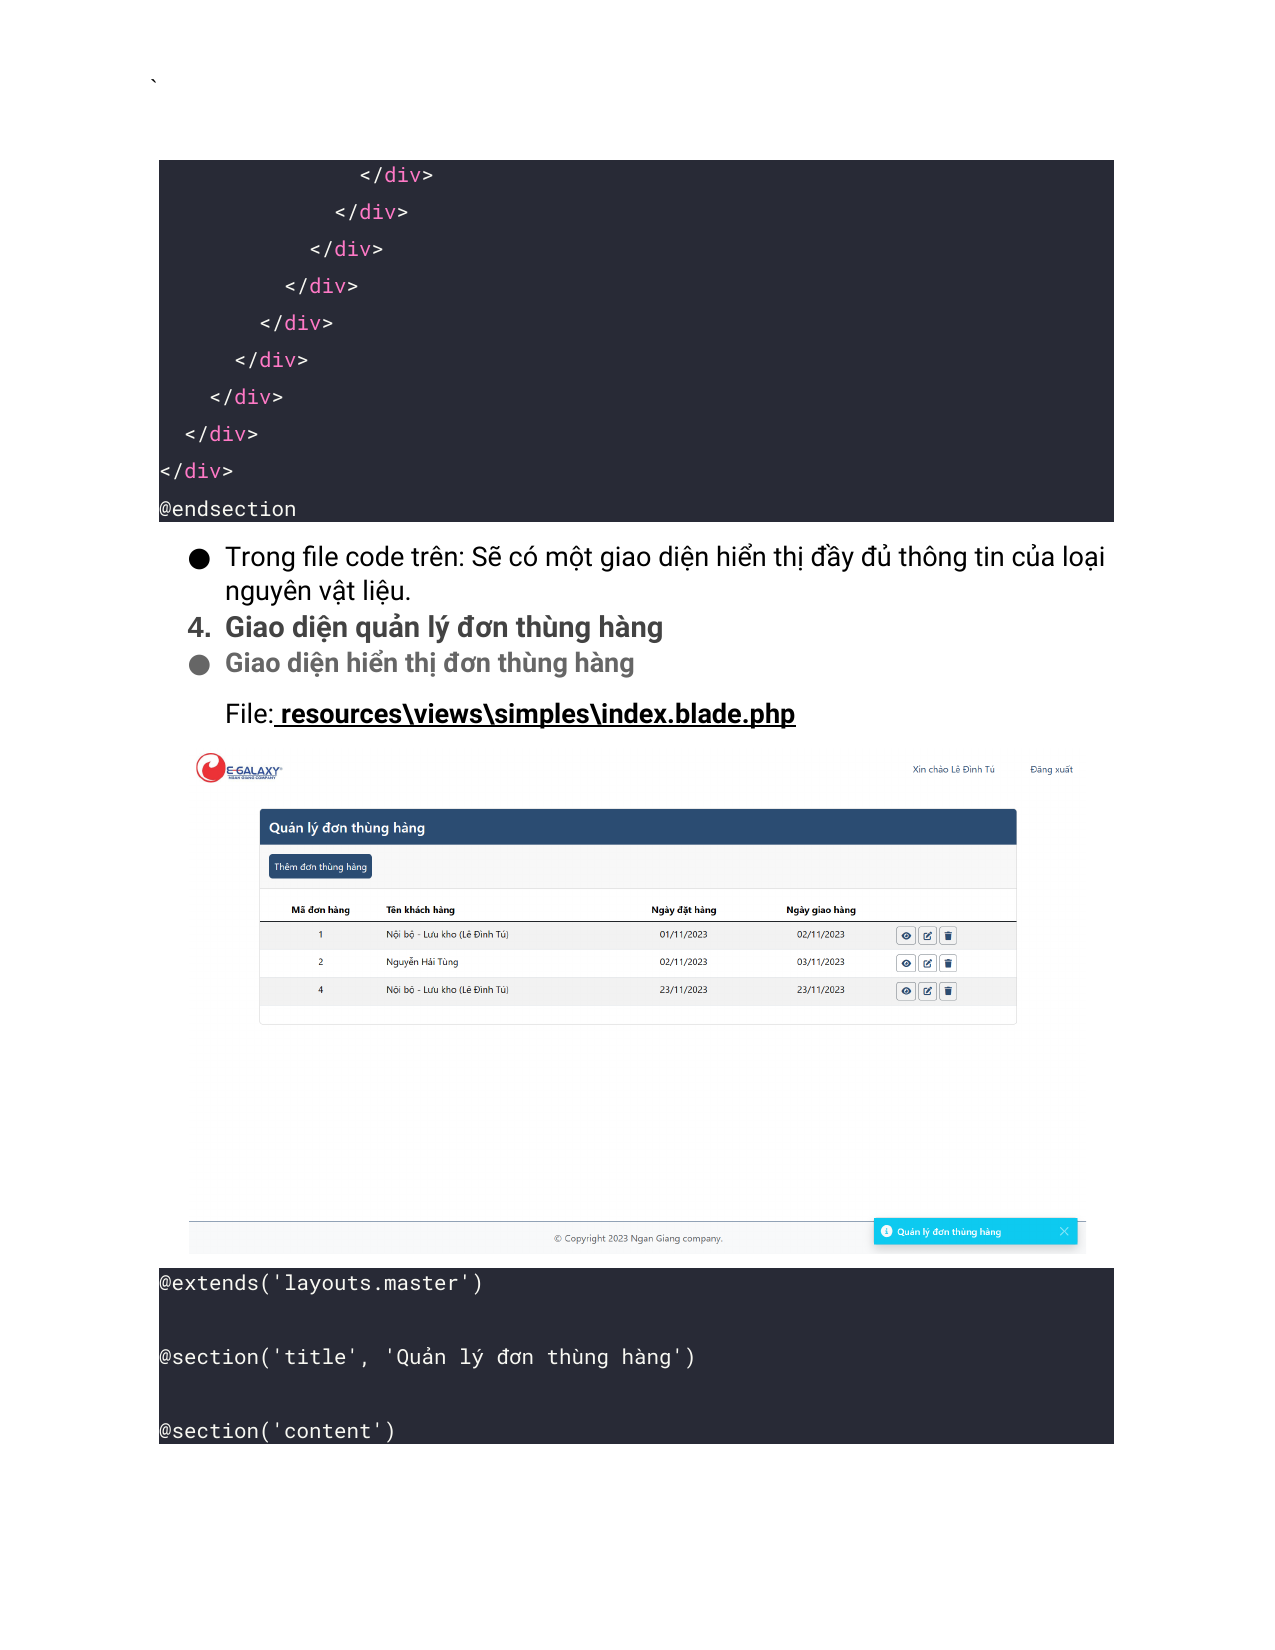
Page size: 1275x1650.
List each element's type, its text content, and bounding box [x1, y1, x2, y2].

list Trong file code trên: Sẽ có một giao diện hiển thị đầy đủ thông tin của loại nguyên vật liệu. [187, 541, 1125, 607]
subtitle Giao diện hiển thị đơn thùng hàng [187, 647, 1125, 679]
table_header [149, 1258, 1125, 1464]
subtitle Giao diện quản lý đơn thùng hàng [187, 610, 1125, 644]
picture [189, 748, 1087, 1254]
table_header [149, 150, 1125, 541]
text File: resources\views\simples\index.blade.php [225, 698, 1125, 730]
